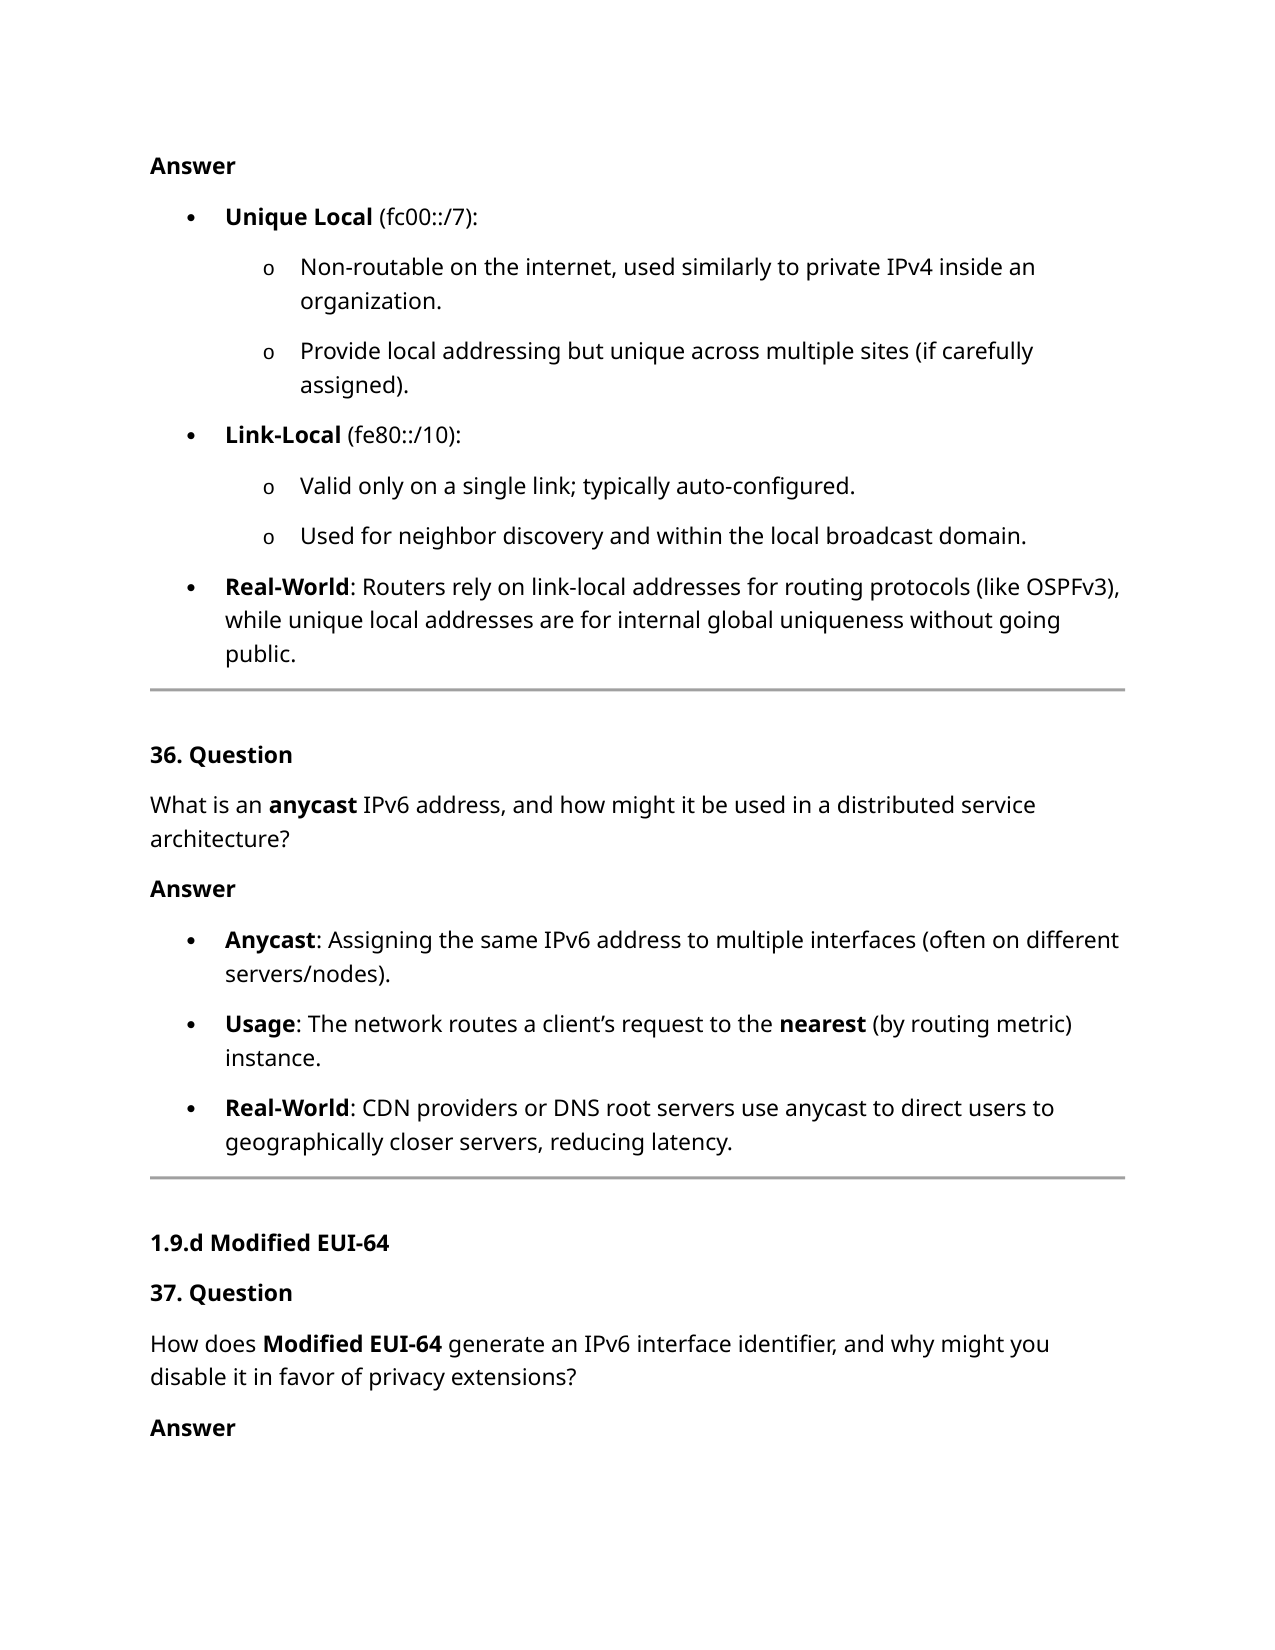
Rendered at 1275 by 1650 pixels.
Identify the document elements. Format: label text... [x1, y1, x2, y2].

text 37. Question [150, 1277, 1125, 1308]
list Unique Local (fc00::/7): [187, 200, 1125, 232]
list Usage: The network routes a client’s request to the nearest (by routing metric) instance. [187, 1008, 1125, 1073]
text 36. Question [150, 739, 1125, 770]
text How does Modified EUI-64 generate an IPv6 interface identifier, and why might you disable it in favor of privacy extensions? [150, 1327, 1125, 1392]
list Valid only on a single link; typically auto-configured. [262, 469, 1125, 501]
text Answer [150, 150, 1125, 181]
list Non-routable on the internet, used similarly to private IPv4 inside an organization. [262, 251, 1125, 316]
list Provide local addressing but unique across multiple sites (if carefully assigned). [262, 335, 1125, 400]
text What is an anycast IPv6 address, and how might it be used in a distributed service architecture? [150, 789, 1125, 854]
list Used for neighbor discovery and within the local broadcast domain. [262, 520, 1125, 551]
text Answer [150, 873, 1125, 904]
text Answer [150, 1412, 1125, 1443]
list Anycast: Assigning the same IPv6 address to multiple interfaces (often on different servers/nodes). [187, 924, 1125, 989]
text 1.9.d Modified EUI-64 [150, 1227, 1125, 1258]
list Real-World: CDN providers or DNS root servers use anycast to direct users to geographically closer servers, reducing latency. [187, 1092, 1125, 1157]
list Real-World: Routers rely on link-local addresses for routing protocols (like OSPFv3), while unique local addresses are for internal global uniqueness without going public. [187, 570, 1125, 669]
list Link-Local (fe80::/10): [187, 419, 1125, 450]
